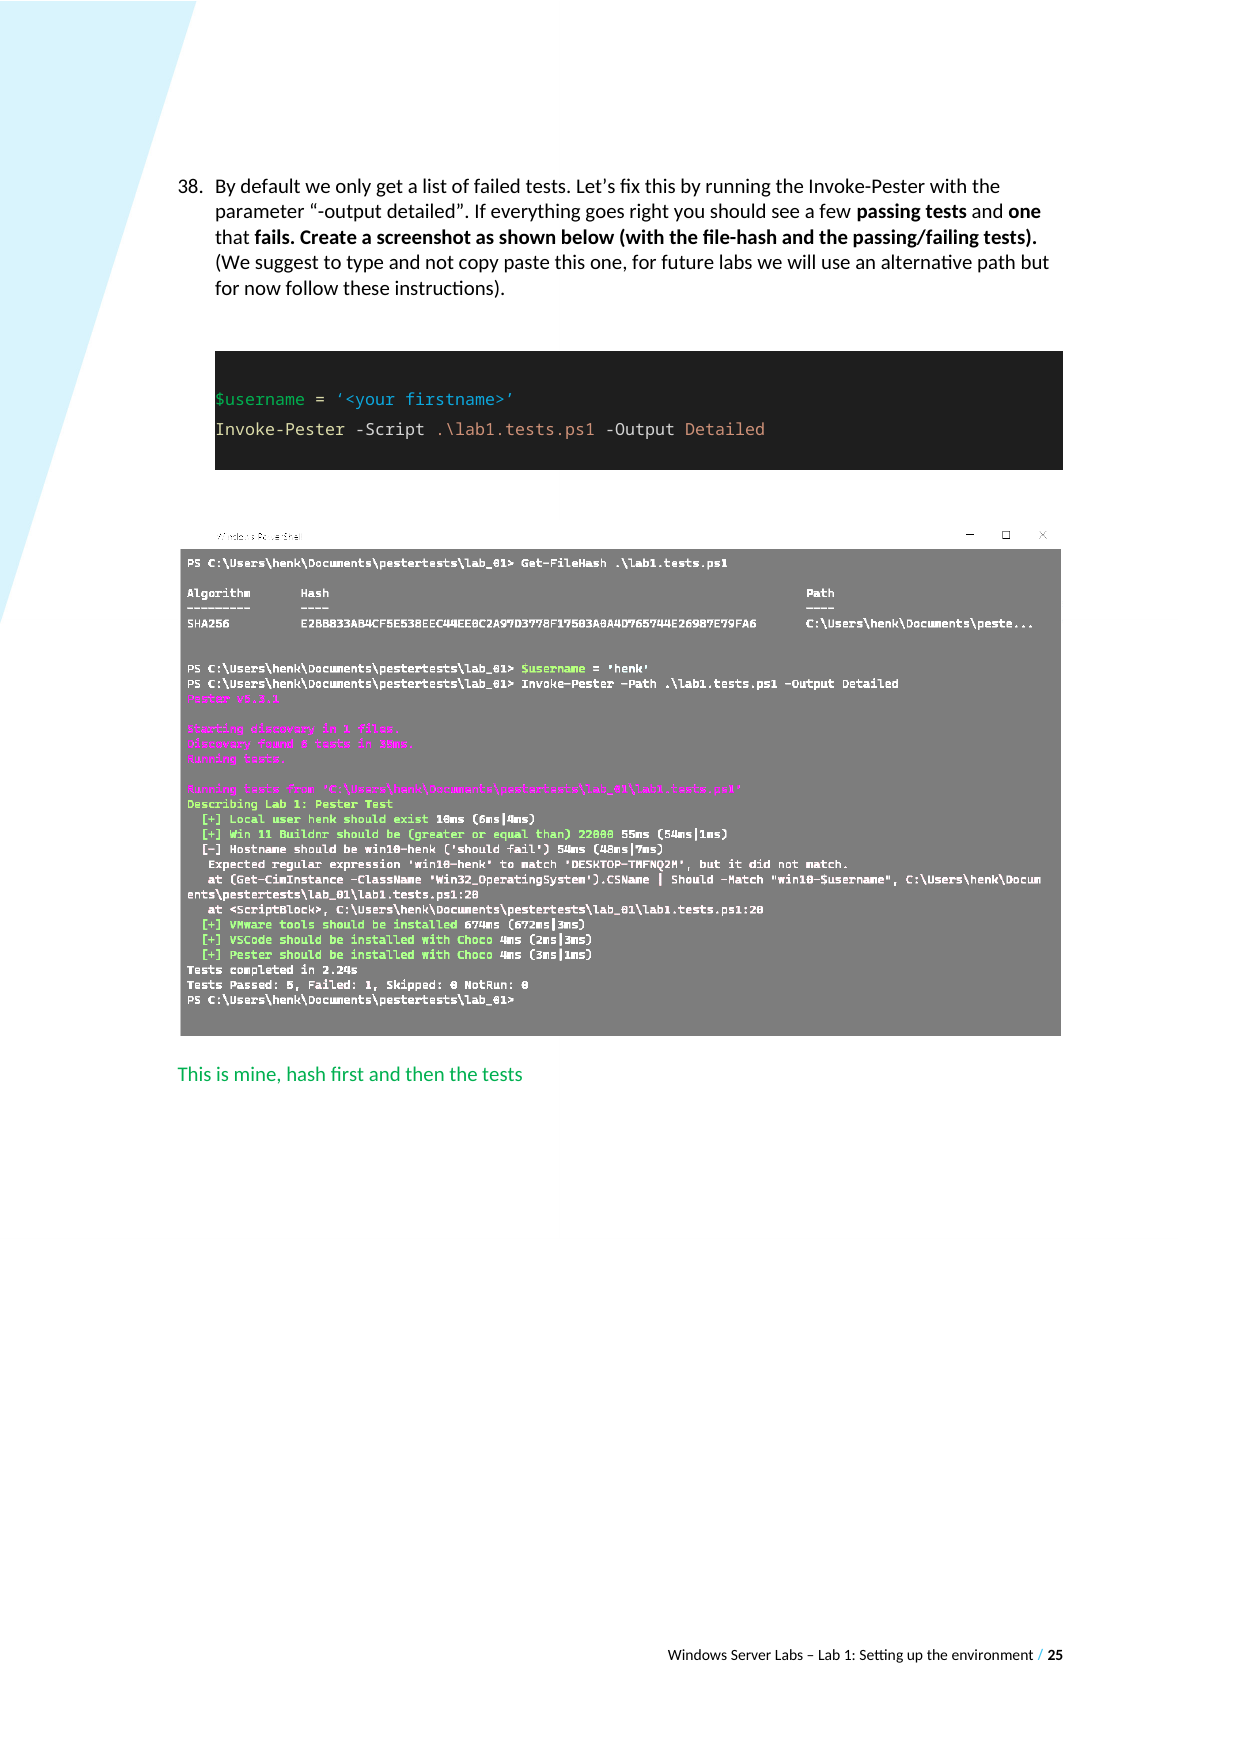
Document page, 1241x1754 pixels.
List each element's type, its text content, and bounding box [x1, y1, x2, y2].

text This is mine, hash first and then the tests [177, 1061, 1063, 1086]
text Invoke-Pester -Script .\lab1.tests.ps1 -Output Detailed [215, 411, 1063, 440]
picture [0, 1, 1179, 1239]
text $username = ‘<your firstname>’ [215, 381, 1063, 411]
list By default we only get a list of failed tests. Let’s fix this by running the Invoke-Pester with the parameter “-output detailed”. If everything goes right you should see a few passing tests and one that fails. Create a screenshot as shown below (with the file-hash and the passing/failing tests). (We suggest to type and not copy paste this one, for future labs we will use an alternative path but for now follow these instructions). [177, 173, 1063, 300]
